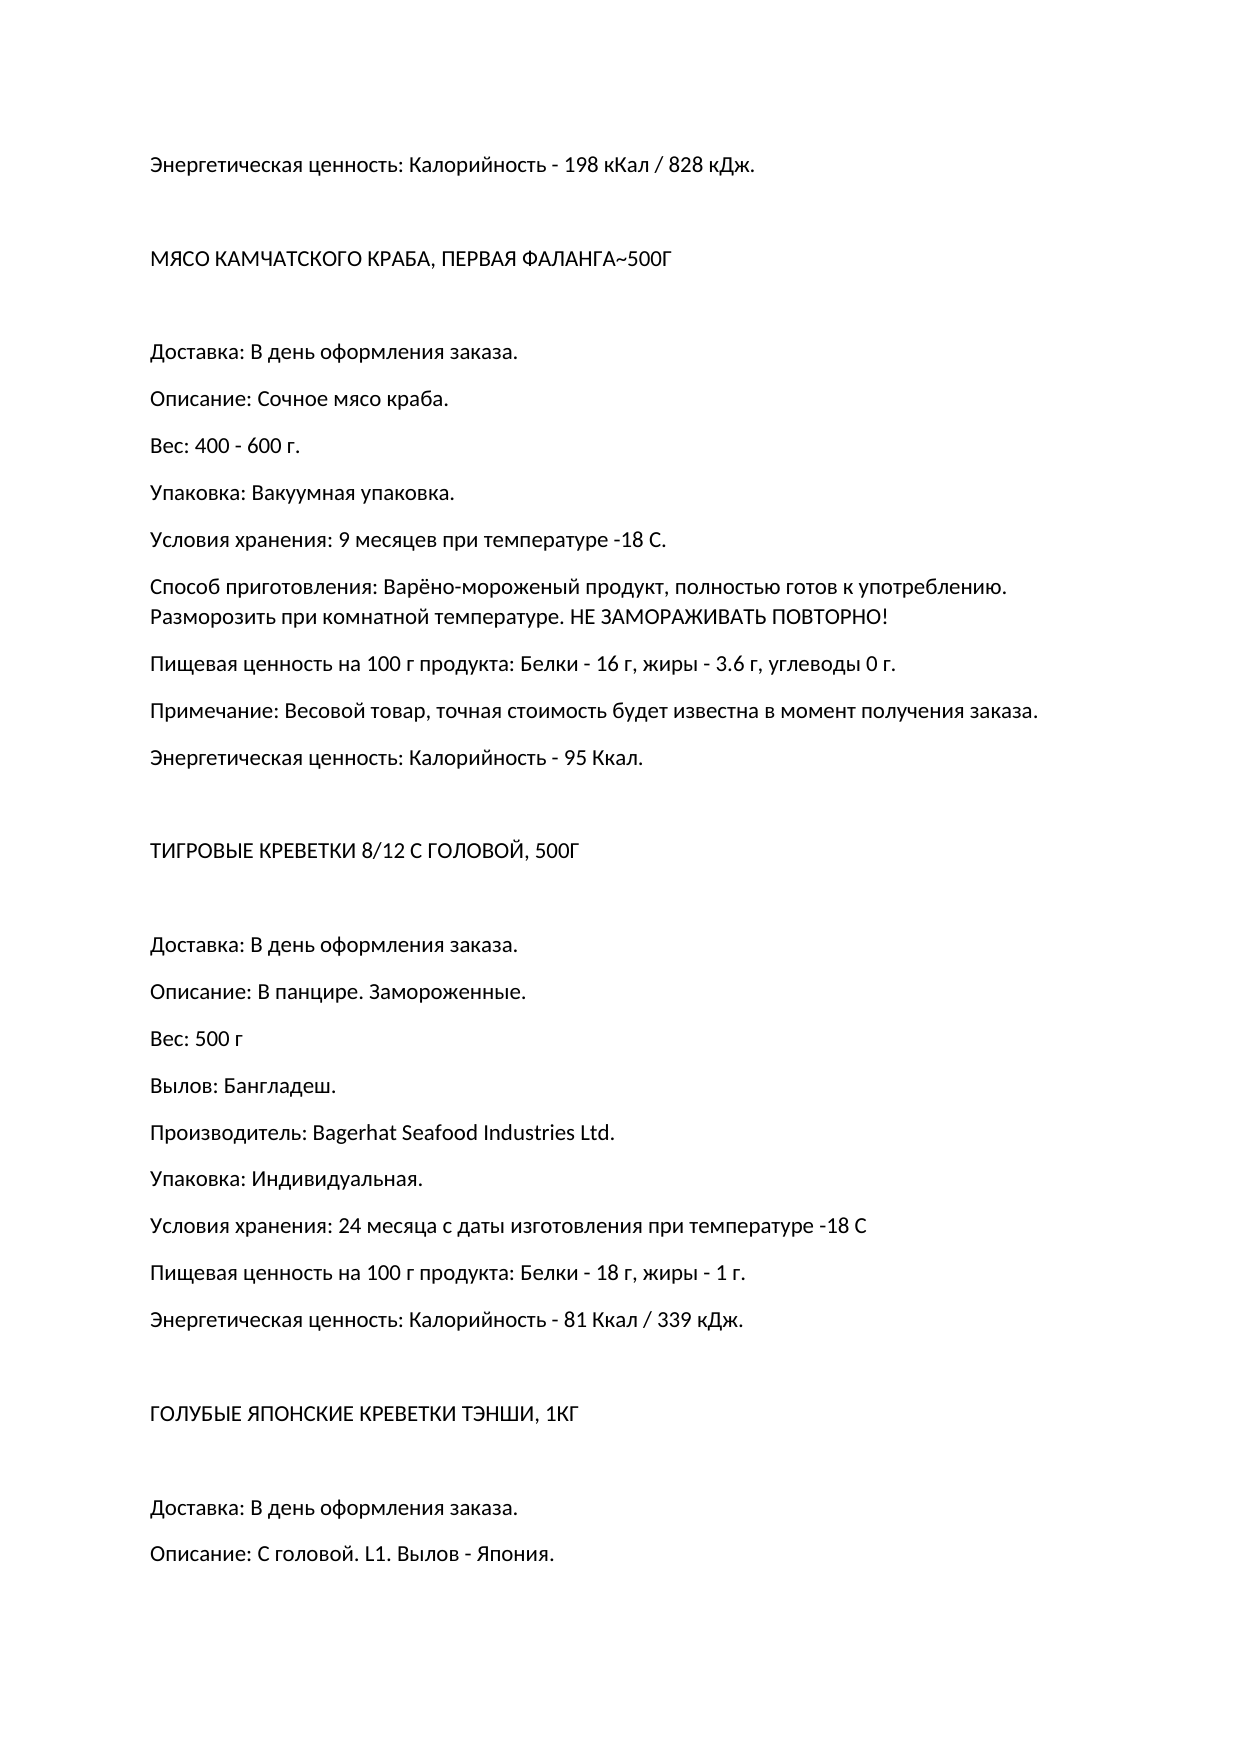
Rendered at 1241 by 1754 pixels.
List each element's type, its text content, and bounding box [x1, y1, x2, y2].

text Доставка: В день оформления заказа. [150, 1493, 1090, 1521]
text Описание: Сочное мясо краба. [150, 384, 1090, 412]
text Энергетическая ценность: Калорийность - 198 кКал / 828 кДж. [150, 150, 1090, 178]
text Пищевая ценность на 100 г продукта: Белки - 16 г, жиры - 3.6 г, углеводы 0 г. [150, 649, 1090, 677]
text МЯСО КАМЧАТСКОГО КРАБА, ПЕРВАЯ ФАЛАНГА~500Г [150, 244, 1090, 272]
text ГОЛУБЫЕ ЯПОНСКИЕ КРЕВЕТКИ ТЭНШИ, 1КГ [150, 1399, 1090, 1427]
text Условия хранения: 9 месяцев при температуре -18 С. [150, 525, 1090, 553]
text Примечание: Весовой товар, точная стоимость будет известна в момент получения заказа. [150, 696, 1090, 724]
text Пищевая ценность на 100 г продукта: Белки - 18 г, жиры - 1 г. [150, 1258, 1090, 1286]
text Условия хранения: 24 месяца с даты изготовления при температуре -18 С [150, 1211, 1090, 1239]
text Доставка: В день оформления заказа. [150, 930, 1090, 958]
text Упаковка: Индивидуальная. [150, 1164, 1090, 1193]
text Вес: 400 - 600 г. [150, 431, 1090, 459]
text Описание: С головой. L1. Вылов - Япония. [150, 1539, 1090, 1568]
text Вес: 500 г [150, 1024, 1090, 1052]
text Доставка: В день оформления заказа. [150, 337, 1090, 366]
text Способ приготовления: Варёно-мороженый продукт, полностью готов к употреблению. Разморозить при комнатной температуре. НЕ ЗАМОРАЖИВАТЬ ПОВТОРНО! [150, 572, 1090, 630]
text Упаковка: Вакуумная упаковка. [150, 478, 1090, 506]
text ТИГРОВЫЕ КРЕВЕТКИ 8/12 С ГОЛОВОЙ, 500Г [150, 836, 1090, 864]
text Описание: В панцире. Замороженные. [150, 977, 1090, 1005]
text Энергетическая ценность: Калорийность - 81 Ккал / 339 кДж. [150, 1305, 1090, 1333]
text Энергетическая ценность: Калорийность - 95 Ккал. [150, 743, 1090, 771]
text Вылов: Бангладеш. [150, 1071, 1090, 1099]
text Производитель: Bagerhat Seafood Industries Ltd. [150, 1118, 1090, 1146]
